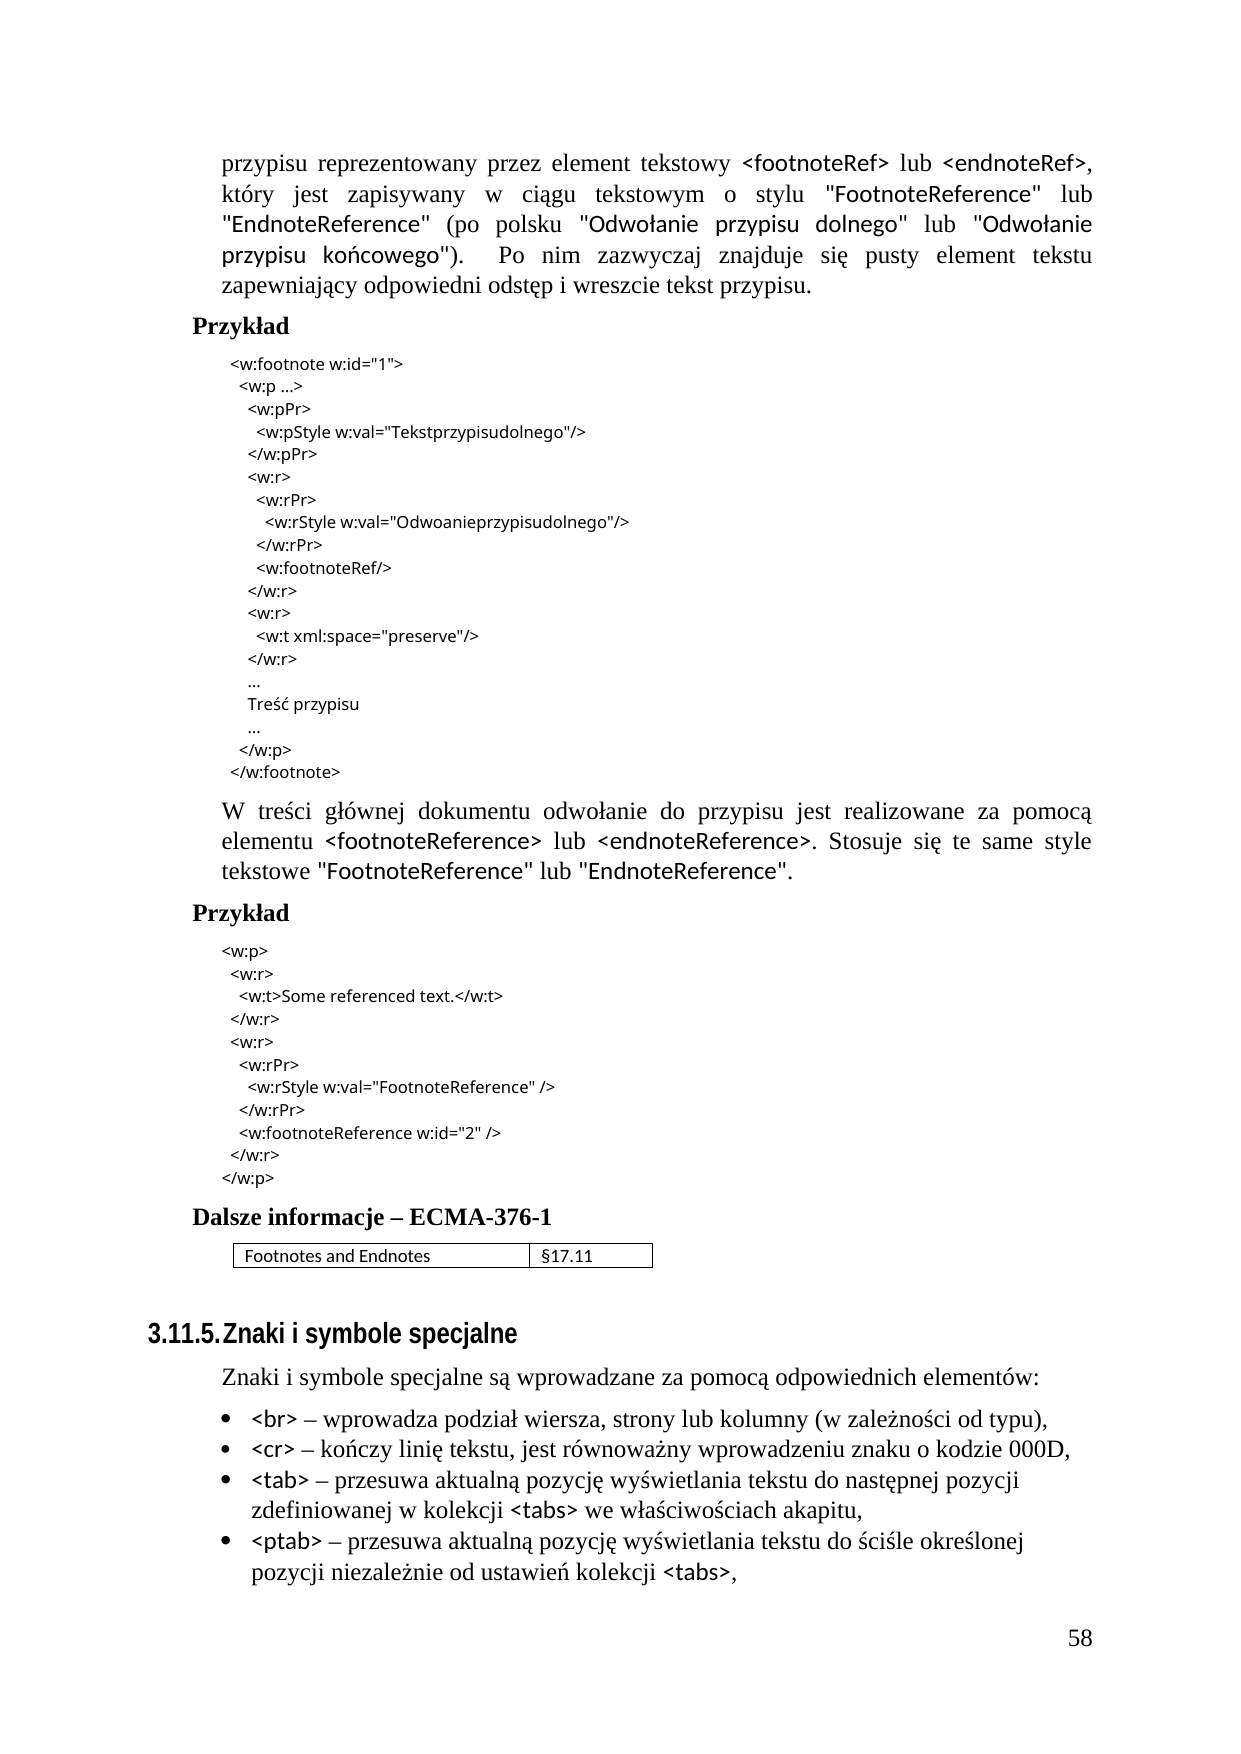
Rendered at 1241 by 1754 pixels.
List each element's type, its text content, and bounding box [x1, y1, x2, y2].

title Przykład [192, 311, 1093, 340]
text <w:pPr> [221, 398, 1093, 420]
text … [221, 716, 1093, 738]
text <w:footnote w:id="1"> [221, 352, 1093, 375]
list <ptab> – przesuwa aktualną pozycję wyświetlania tekstu do ściśle określonej pozycji niezależnie od ustawień kolekcji <tabs>, [221, 1525, 1093, 1586]
text <w:r> [221, 1031, 1093, 1053]
text <w:pStyle w:val="Tekstprzypisudolnego"/> [221, 420, 1093, 443]
text </w:pPr> [221, 443, 1093, 466]
text </w:p> [221, 738, 1093, 761]
text Treść przypisu [221, 693, 1093, 716]
subtitle Znaki i symbole specjalne [148, 1316, 1093, 1349]
text <w:r> [221, 962, 1093, 985]
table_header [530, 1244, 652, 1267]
text </w:r> [221, 647, 1093, 670]
text <w:r> [221, 602, 1093, 625]
text <w:footnoteReference w:id="2" /> [221, 1121, 1093, 1144]
text </w:p> [221, 1167, 1093, 1189]
title Przykład [192, 898, 1093, 927]
text Znaki i symbole specjalne są wprowadzane za pomocą odpowiednich elementów: [221, 1362, 1093, 1391]
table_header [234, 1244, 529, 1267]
text </w:rPr> [221, 1099, 1093, 1121]
text </w:r> [221, 579, 1093, 602]
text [221, 148, 1093, 298]
title Dalsze informacje – ECMA-376-1 [192, 1202, 1093, 1231]
list <tab> – przesuwa aktualną pozycję wyświetlania tekstu do następnej pozycji zdefiniowanej w kolekcji <tabs> we właściwościach akapitu, [221, 1464, 1093, 1525]
text <w:r> [221, 466, 1093, 488]
text </w:footnote> [221, 761, 1093, 784]
text … [221, 670, 1093, 693]
text <w:rStyle w:val="Odwoanieprzypisudolnego"/> [221, 511, 1093, 534]
text <w:rPr> [221, 488, 1093, 511]
text </w:rPr> [221, 534, 1093, 557]
text <w:footnoteRef/> [221, 557, 1093, 579]
list <br> – wprowadza podział wiersza, strony lub kolumny (w zależności od typu), [221, 1403, 1093, 1434]
text <w:rStyle w:val="FootnoteReference" /> [221, 1076, 1093, 1099]
text <w:p …> [221, 375, 1093, 398]
list <cr> – kończy linię tekstu, jest równoważny wprowadzeniu znaku o kodzie 000D, [221, 1434, 1093, 1464]
text </w:r> [221, 1008, 1093, 1031]
text </w:r> [221, 1144, 1093, 1167]
text <w:rPr> [221, 1053, 1093, 1076]
text W treści głównej dokumentu odwołanie do przypisu jest realizowane za pomocą elementu <footnoteReference> lub <endnoteReference>. Stosuje się te same style tekstowe "FootnoteReference" lub "EndnoteReference". [221, 796, 1093, 886]
text <w:t xml:space="preserve"/> [221, 625, 1093, 647]
text <w:t>Some referenced text.</w:t> [221, 985, 1093, 1008]
text <w:p> [221, 940, 1093, 962]
